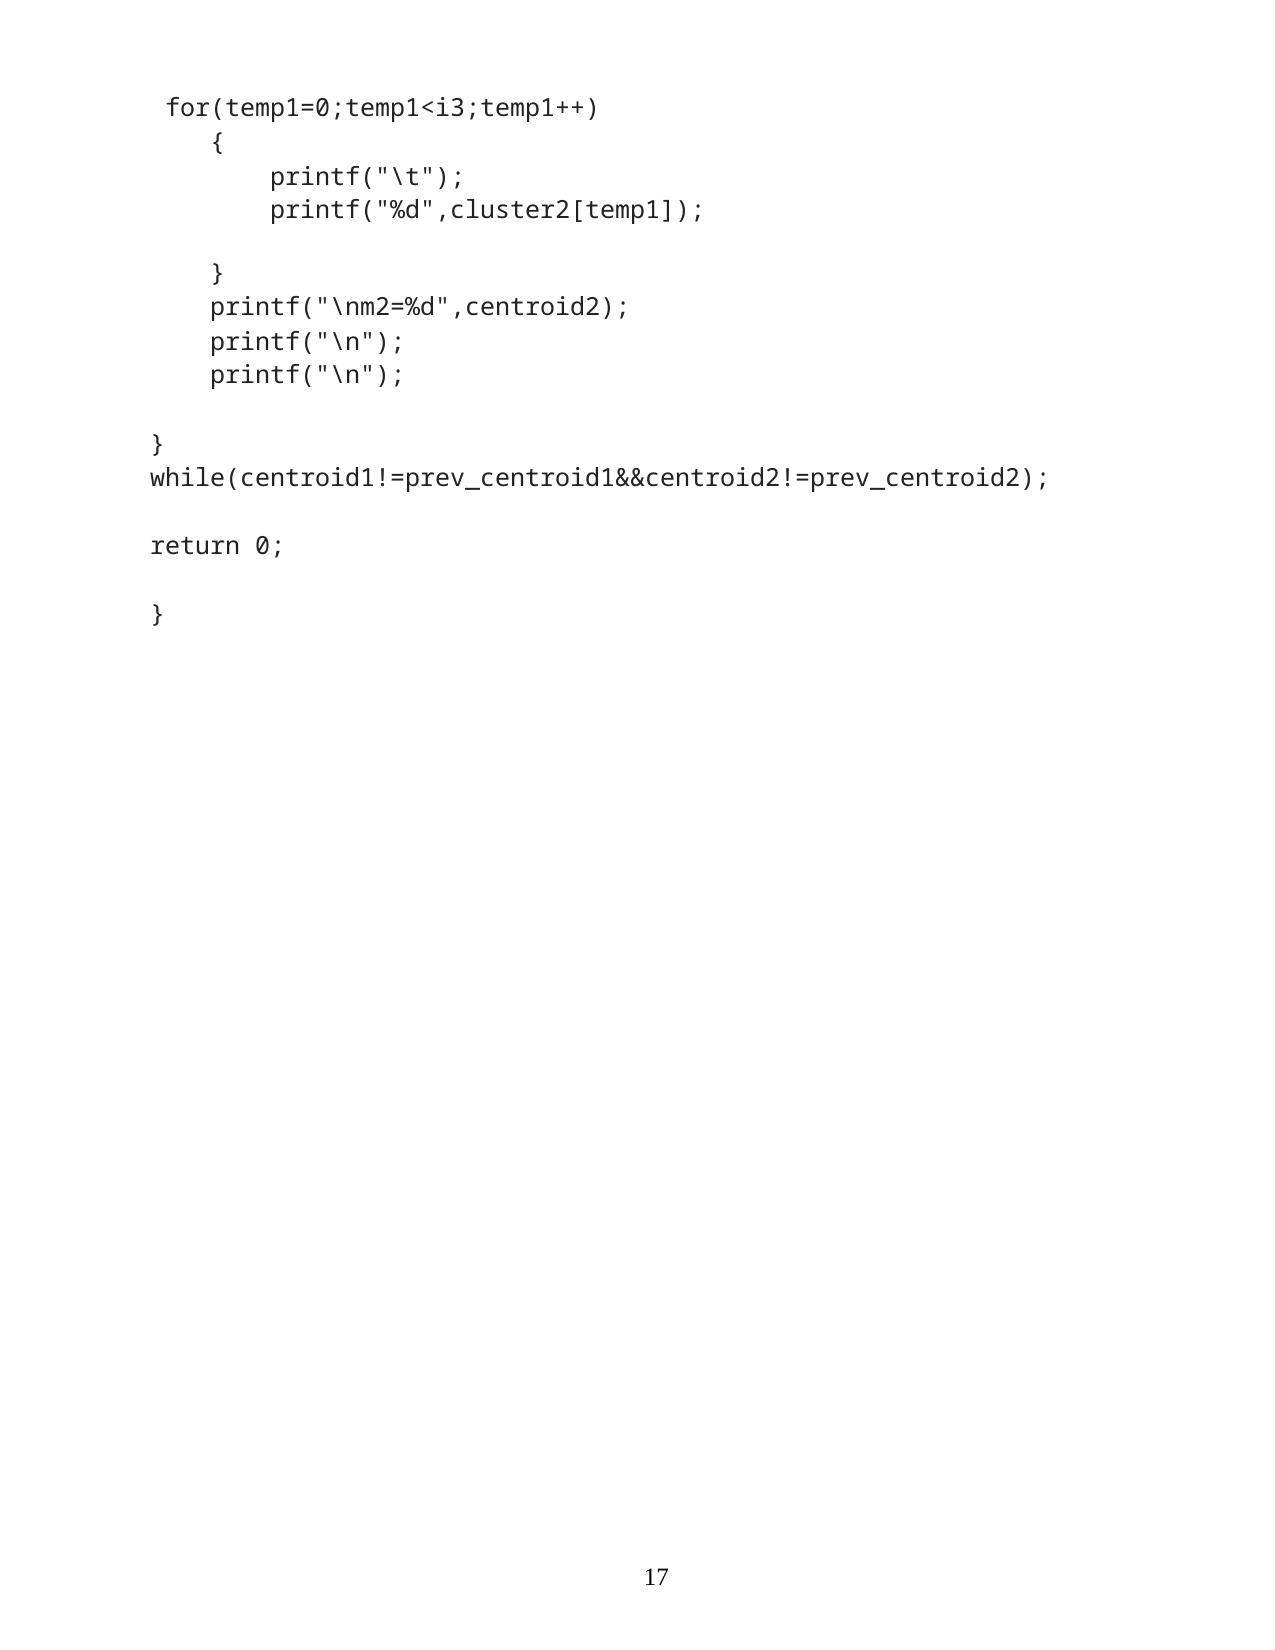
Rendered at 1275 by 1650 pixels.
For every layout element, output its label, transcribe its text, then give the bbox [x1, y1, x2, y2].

text { [150, 124, 1162, 158]
text } [150, 425, 1162, 459]
text } [150, 255, 1162, 289]
text printf("\nm2=%d",centroid2); [150, 289, 1162, 323]
text } [150, 596, 1162, 630]
text printf("\n"); [150, 323, 1162, 357]
text printf("\n"); [150, 357, 1162, 391]
text for(temp1=0;temp1<i3;temp1++) [150, 90, 1162, 124]
text while(centroid1!=prev_centroid1&&centroid2!=prev_centroid2); [150, 459, 1162, 493]
text printf("%d",cluster2[temp1]); [150, 192, 1162, 226]
text return 0; [150, 527, 1162, 562]
text printf("\t"); [150, 158, 1162, 192]
